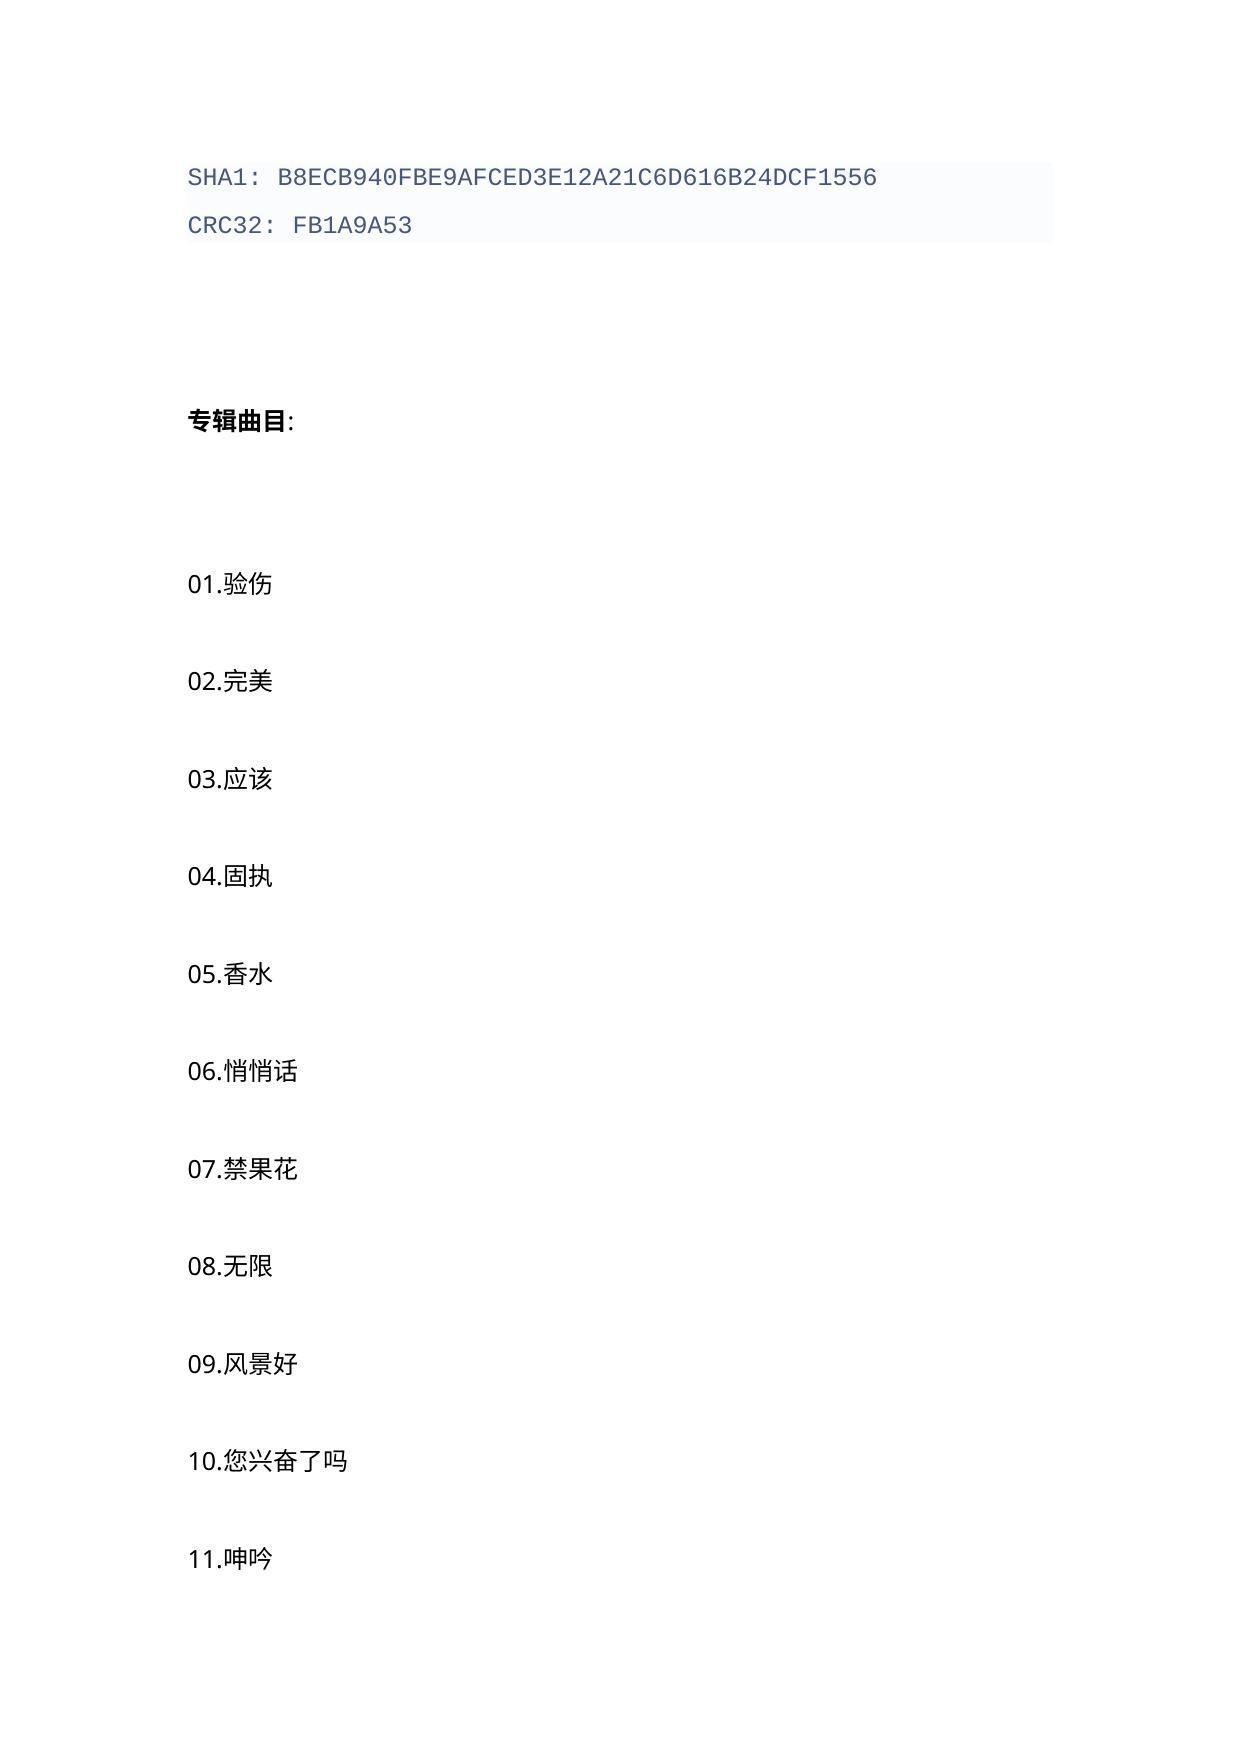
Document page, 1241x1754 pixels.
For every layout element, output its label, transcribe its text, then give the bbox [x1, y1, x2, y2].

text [187, 550, 1053, 1590]
text 专辑曲目: [187, 257, 1053, 550]
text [187, 162, 1053, 243]
